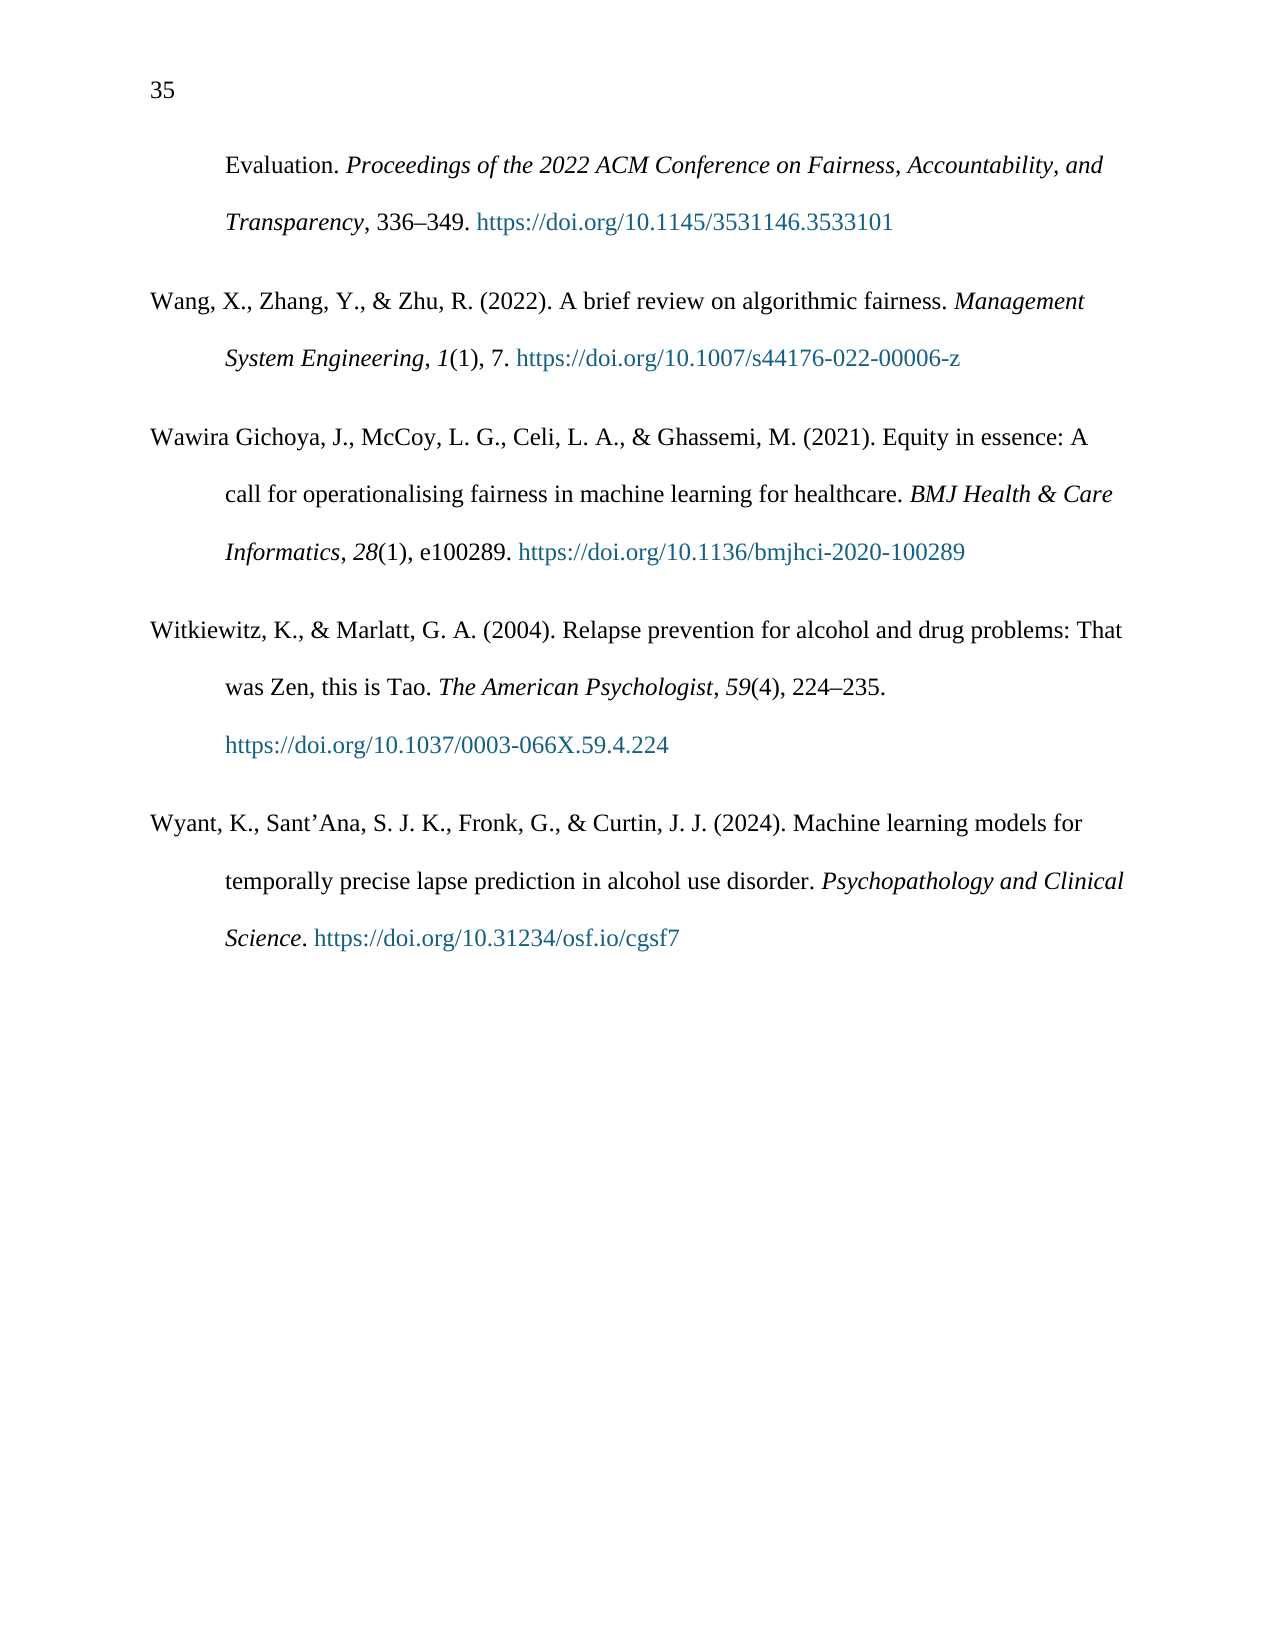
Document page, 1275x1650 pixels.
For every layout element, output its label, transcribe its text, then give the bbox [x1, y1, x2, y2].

text Witkiewitz, K., & Marlatt, G. A. (2004). Relapse prevention for alcohol and drug problems: That was Zen, this is Tao. The American Psychologist, 59(4), 224–235. https://doi.org/10.1037/0003-066X.59.4.224 [150, 615, 1125, 759]
text Wang, X., Zhang, Y., & Zhu, R. (2022). A brief review on algorithmic fairness. Management System Engineering, 1(1), 7. https://doi.org/10.1007/s44176-022-00006-z [150, 286, 1125, 372]
text Wawira Gichoya, J., McCoy, L. G., Celi, L. A., & Ghassemi, M. (2021). Equity in essence: A call for operationalising fairness in machine learning for healthcare. BMJ Health & Care Informatics, 28(1), e100289. https://doi.org/10.1136/bmjhci-2020-100289 [150, 422, 1125, 565]
text Wyant, K., Sant’Ana, S. J. K., Fronk, G., & Curtin, J. J. (2024). Machine learning models for temporally precise lapse prediction in alcohol use disorder. Psychopathology and Clinical Science. https://doi.org/10.31234/osf.io/cgsf7 [150, 808, 1125, 952]
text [150, 150, 1125, 236]
